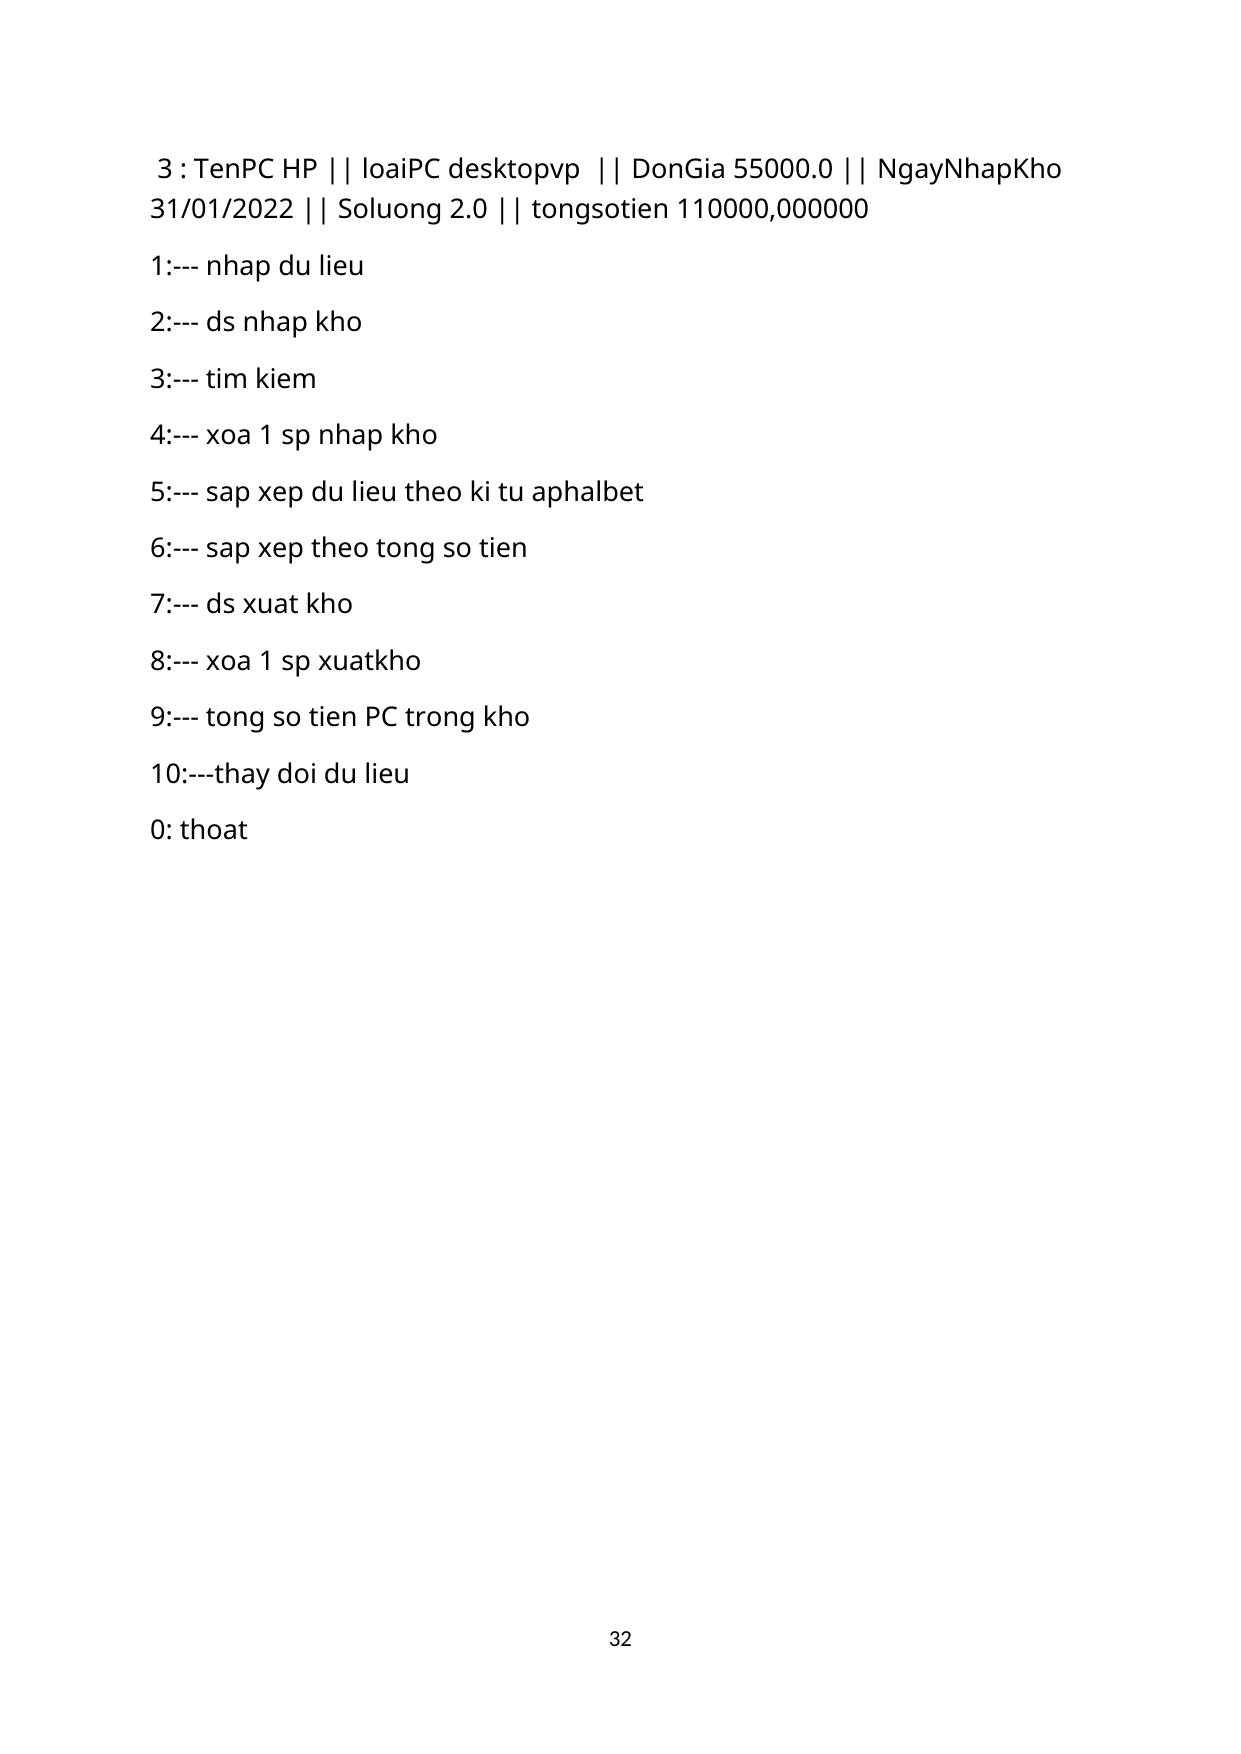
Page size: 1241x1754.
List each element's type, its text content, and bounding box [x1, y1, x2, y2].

text 5:--- sap xep du lieu theo ki tu aphalbet [150, 472, 1090, 509]
text 4:--- xoa 1 sp nhap kho [150, 416, 1090, 452]
text 2:--- ds nhap kho [150, 303, 1090, 339]
text 3:--- tim kiem [150, 359, 1090, 396]
text 3 : TenPC HP || loaiPC desktopvp || DonGia 55000.0 || NgayNhapKho 31/01/2022 || Soluong 2.0 || tongsotien 110000,000000 [150, 150, 1090, 227]
text 10:---thay doi du lieu [150, 754, 1090, 791]
text 7:--- ds xuat kho [150, 585, 1090, 622]
text 8:--- xoa 1 sp xuatkho [150, 641, 1090, 678]
text 6:--- sap xep theo tong so tien [150, 528, 1090, 565]
text 1:--- nhap du lieu [150, 246, 1090, 283]
text 9:--- tong so tien PC trong kho [150, 698, 1090, 735]
text 0: thoat [150, 811, 1090, 848]
